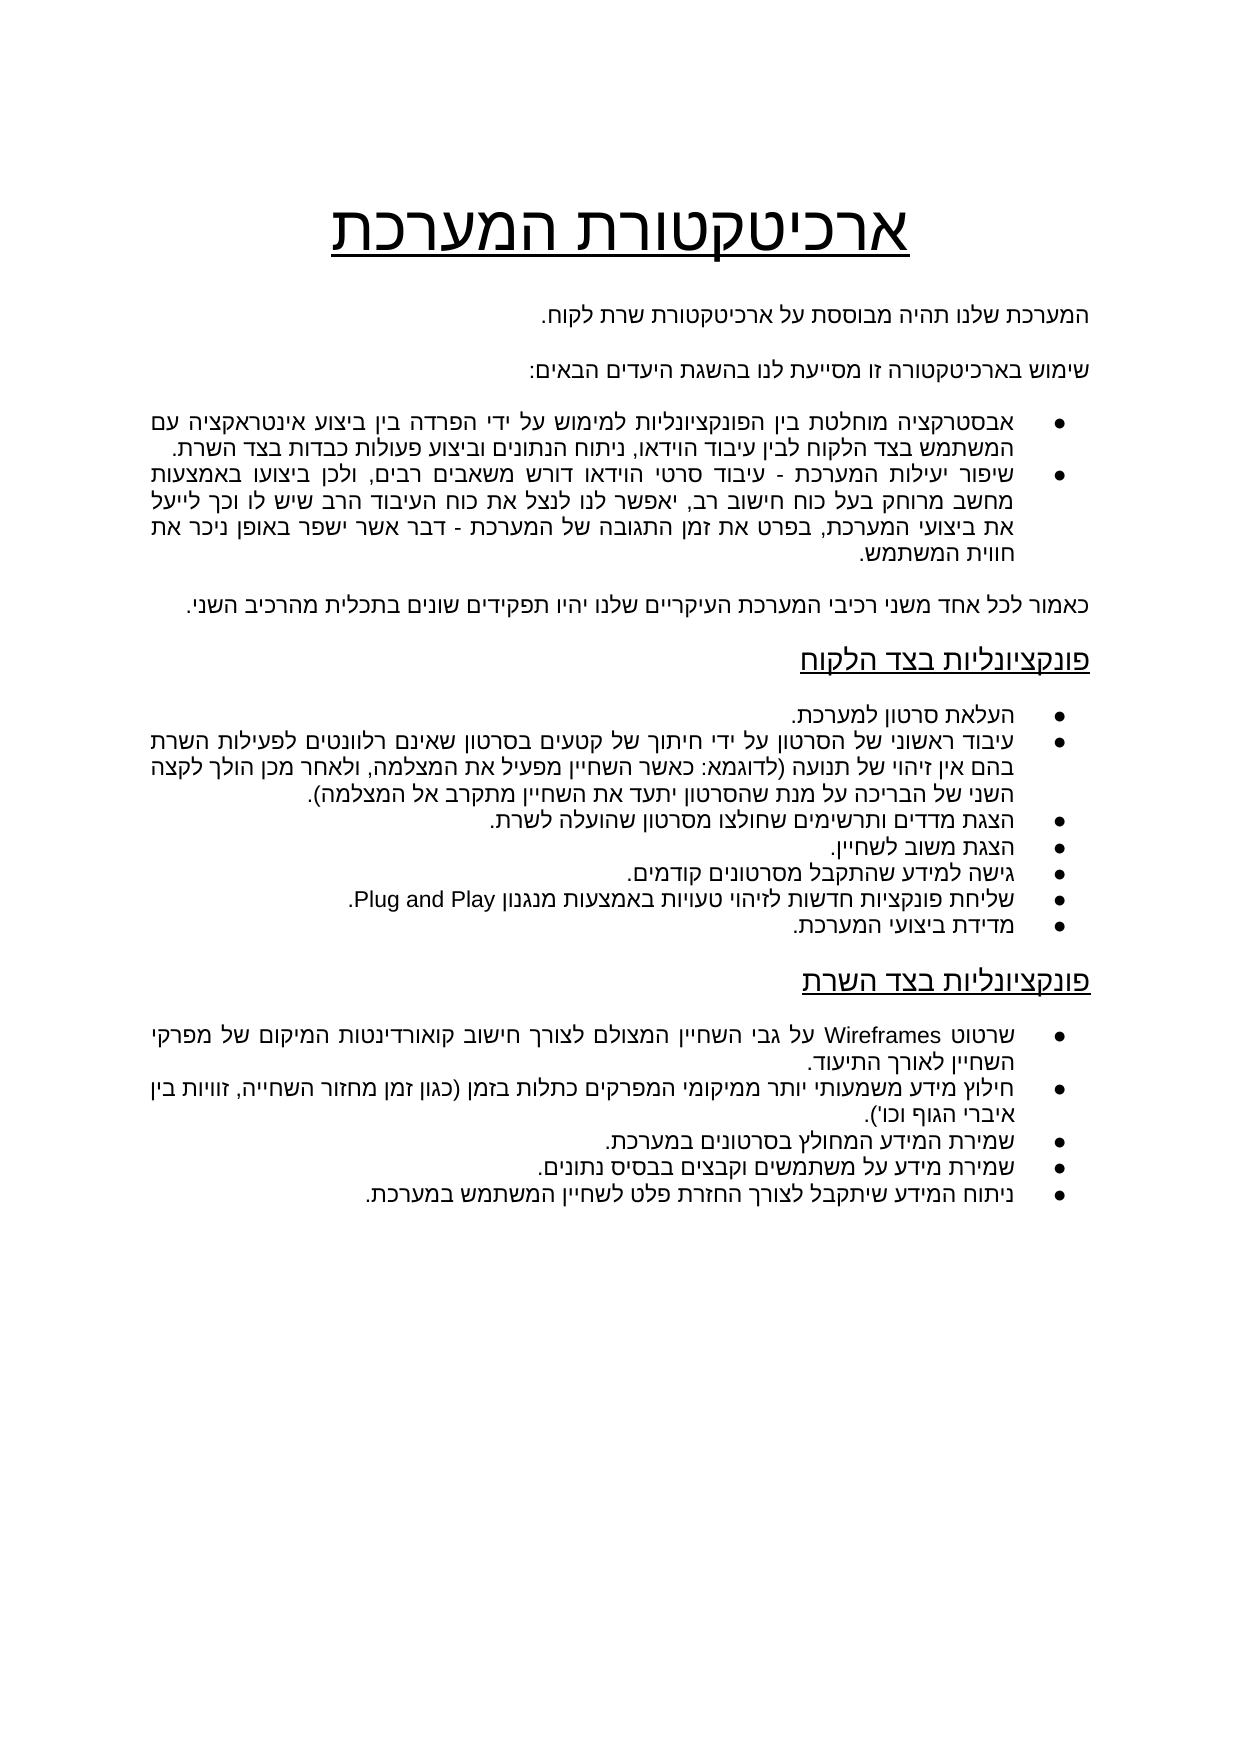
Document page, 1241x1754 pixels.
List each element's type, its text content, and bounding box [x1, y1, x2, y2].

text המערכת שלנו תהיה מבוססת על ארכיטקטורת שרת לקוח. [150, 302, 1090, 328]
subtitle פונקציונליות בצד השרת [150, 964, 1090, 997]
list מדידת ביצועי המערכת. [150, 912, 1053, 939]
list עיבוד ראשוני של הסרטון על ידי חיתוך של קטעים בסרטון שאינם רלוונטים לפעילות השרת בהם אין זיהוי של תנועה (לדוגמא: כאשר השחיין מפעיל את המצלמה, ולאחר מכן הולך לקצה השני של הבריכה על מנת שהסרטון יתעד את השחיין מתקרב אל המצלמה). [150, 728, 1053, 807]
subtitle פונקציונליות בצד הלקוח [150, 643, 1090, 677]
list הצגת משוב לשחיין. [150, 833, 1053, 860]
list שרטוט Wireframes על גבי השחיין המצולם לצורך חישוב קואורדינטות המיקום של מפרקי השחיין לאורך התיעוד. [150, 1022, 1053, 1075]
subtitle ארכיטקטורת המערכת [150, 192, 1090, 263]
list הצגת מדדים ותרשימים שחולצו מסרטון שהועלה לשרת. [150, 807, 1053, 833]
list אבסטרקציה מוחלטת בין הפונקציונליות למימוש על ידי הפרדה בין ביצוע אינטראקציה עם המשתמש בצד הלקוח לבין עיבוד הוידאו, ניתוח הנתונים וביצוע פעולות כבדות בצד השרת. [150, 409, 1053, 461]
list העלאת סרטון למערכת. [150, 702, 1053, 728]
text שימוש בארכיטקטורה זו מסייעת לנו בהשגת היעדים הבאים: [150, 357, 1090, 384]
list חילוץ מידע משמעותי יותר ממיקומי המפרקים כתלות בזמן (כגון זמן מחזור השחייה, זוויות בין איברי הגוף וכו'). [150, 1075, 1053, 1128]
list ניתוח המידע שיתקבל לצורך החזרת פלט לשחיין המשתמש במערכת. [150, 1181, 1053, 1207]
list גישה למידע שהתקבל מסרטונים קודמים. [150, 860, 1053, 886]
text כאמור לכל אחד משני רכיבי המערכת העיקריים שלנו יהיו תפקידים שונים בתכלית מהרכיב השני. [150, 592, 1090, 618]
list שמירת מידע על משתמשים וקבצים בבסיס נתונים. [150, 1154, 1053, 1181]
list שמירת המידע המחולץ בסרטונים במערכת. [150, 1128, 1053, 1154]
list שליחת פונקציות חדשות לזיהוי טעויות באמצעות מנגנון Plug and Play. [150, 886, 1053, 912]
list שיפור יעילות המערכת - עיבוד סרטי הוידאו דורש משאבים רבים, ולכן ביצועו באמצעות מחשב מרוחק בעל כוח חישוב רב, יאפשר לנו לנצל את כוח העיבוד הרב שיש לו וכך לייעל את ביצועי המערכת, בפרט את זמן התגובה של המערכת - דבר אשר ישפר באופן ניכר את חווית המשתמש. [150, 461, 1053, 567]
